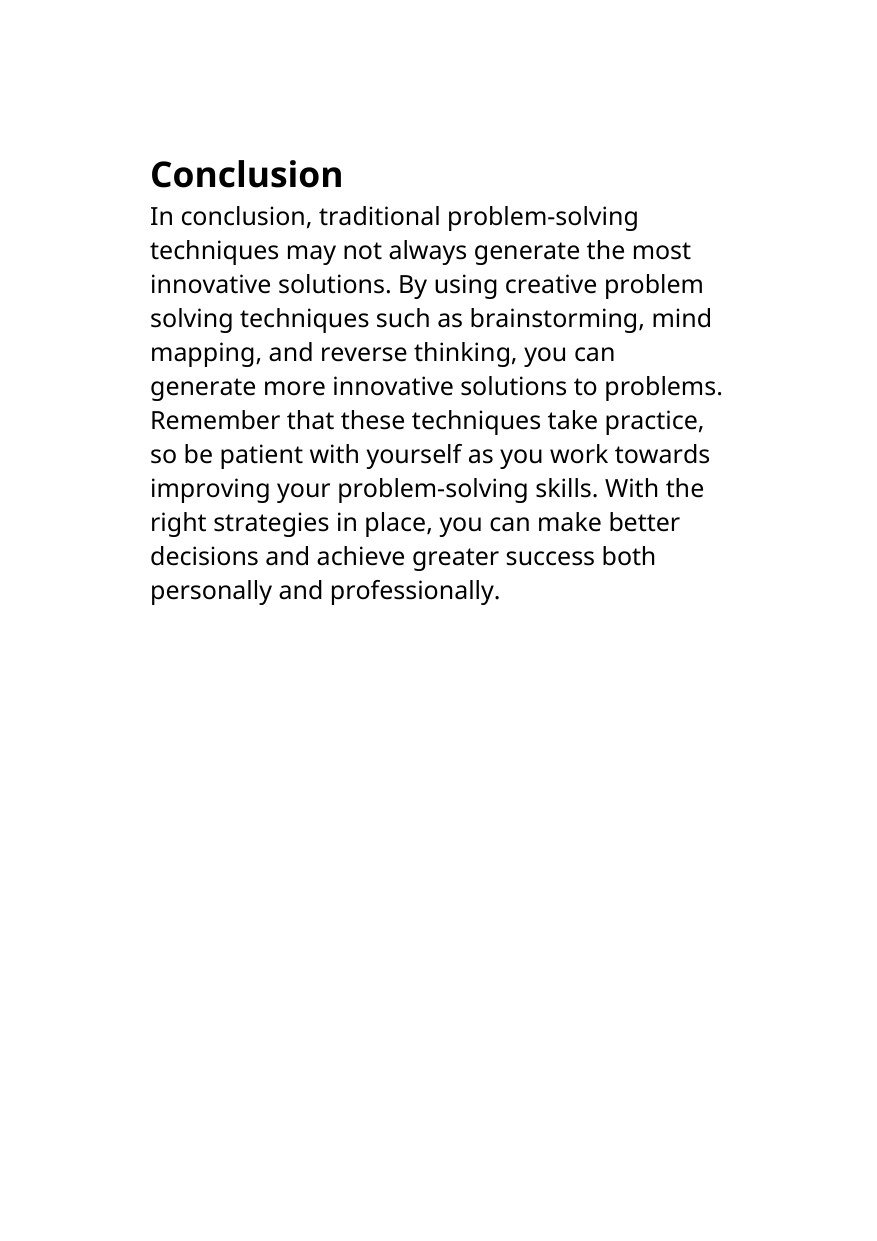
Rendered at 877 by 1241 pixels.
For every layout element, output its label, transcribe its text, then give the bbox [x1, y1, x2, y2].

text In conclusion, traditional problem-solving techniques may not always generate the most innovative solutions. By using creative problem solving techniques such as brainstorming, mind mapping, and reverse thinking, you can generate more innovative solutions to problems. Remember that these techniques take practice, so be patient with yourself as you work towards improving your problem-solving skills. With the right strategies in place, you can make better decisions and achieve greater success both personally and professionally. [150, 198, 727, 607]
subtitle Conclusion [150, 150, 727, 198]
